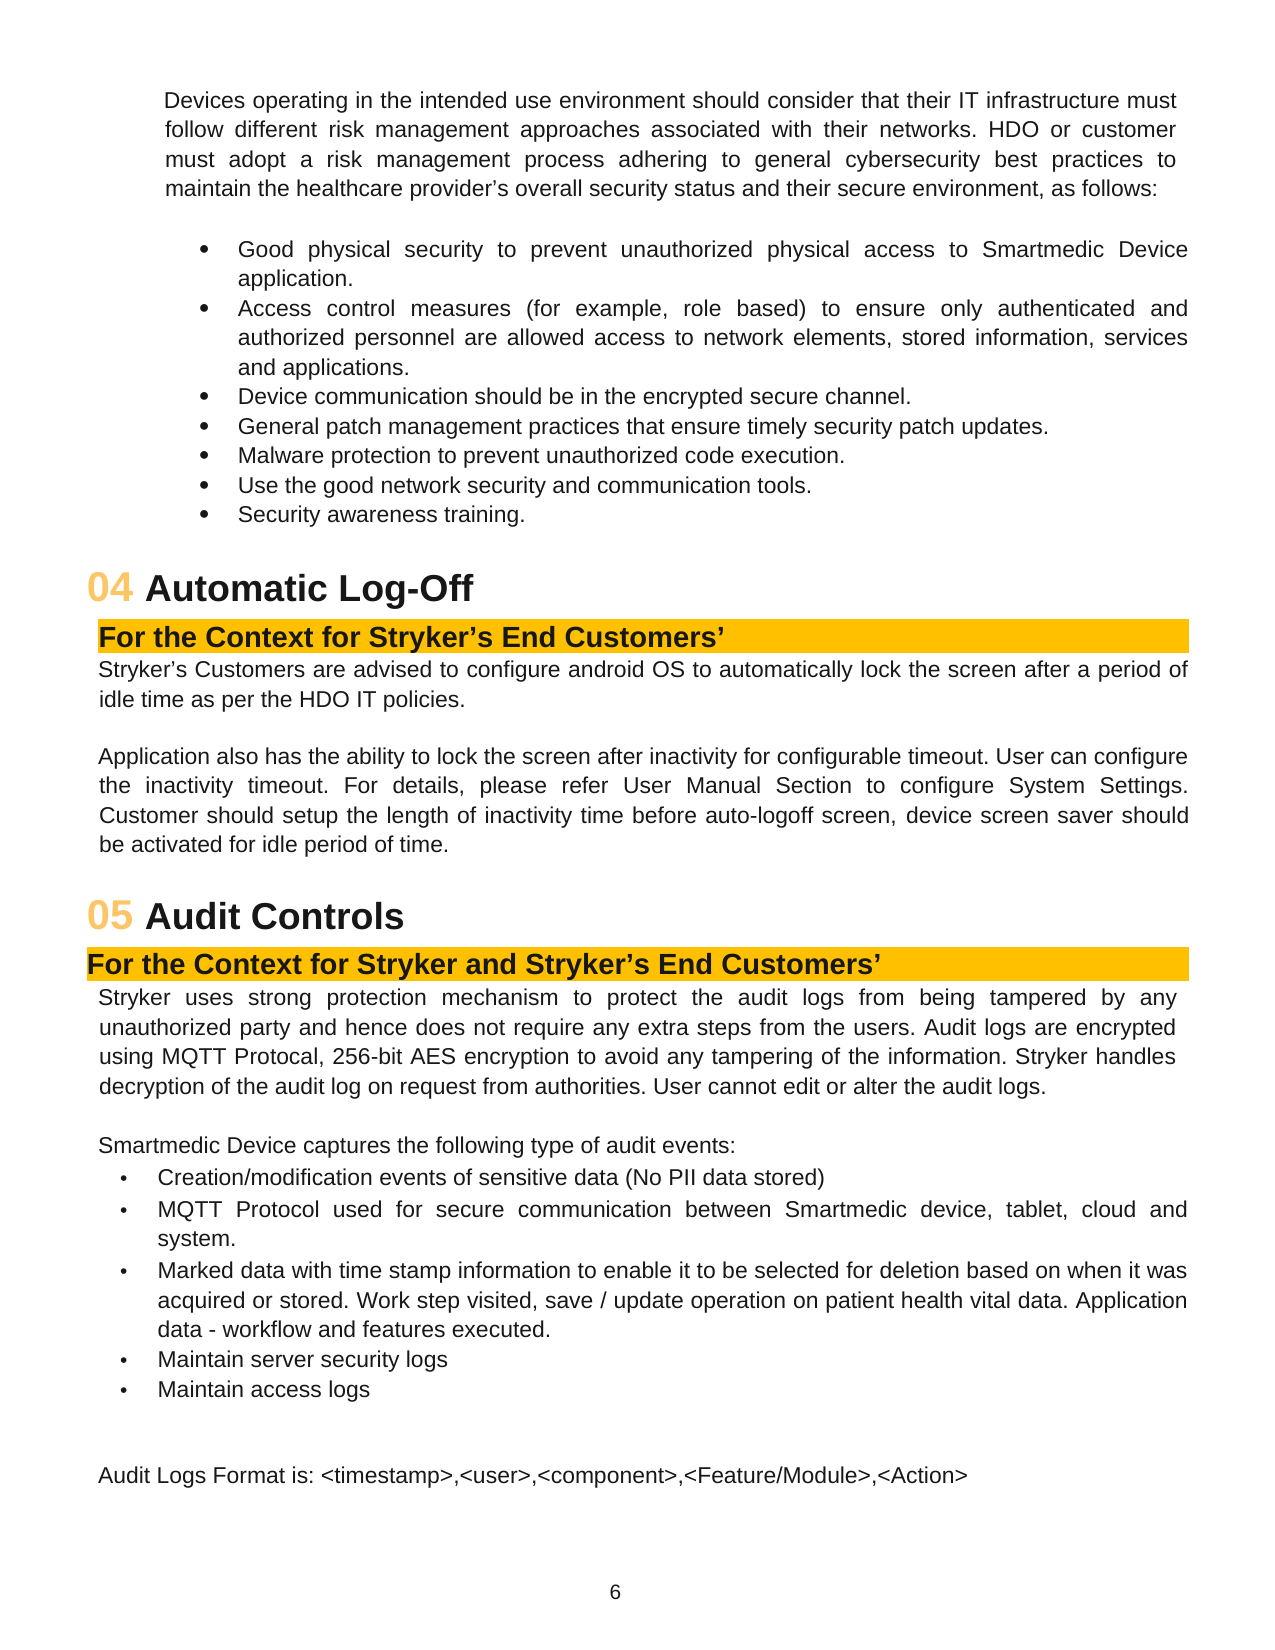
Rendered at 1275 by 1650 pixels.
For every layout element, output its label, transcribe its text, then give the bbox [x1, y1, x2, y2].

list MQTT Protocol used for secure communication between Smartmedic device, tablet, cloud and system. [120, 1196, 1189, 1252]
list Device communication should be in the encrypted secure channel. [200, 383, 1189, 410]
text Stryker uses strong protection mechanism to protect the audit logs from being tampered by any unauthorized party and hence does not require any extra steps from the users. Audit logs are encrypted using MQTT Protocal, 256-bit AES encryption to avoid any tampering of the information. Stryker handles decryption of the audit log on request from authorities. User cannot edit or alter the audit logs. [98, 984, 1177, 1099]
text Devices operating in the intended use environment should consider that their IT infrastructure must follow different risk management approaches associated with their networks. HDO or customer must adopt a risk management process adhering to general cybersecurity best practices to maintain the healthcare provider’s overall security status and their secure environment, as follows: [164, 87, 1177, 202]
text Audit Logs Format is: <timestamp>,<user>,<component>,<Feature/Module>,<Action> [98, 1462, 1189, 1488]
text For the Context for Stryker and Stryker’s End Customers’ [87, 947, 1189, 981]
subtitle 04 Automatic Log-Off [87, 562, 1189, 610]
text Application also has the ability to lock the screen after inactivity for configurable timeout. User can configure the inactivity timeout. For details, please refer User Manual Section to configure System Settings. Customer should setup the length of inactivity time before auto-logoff screen, device screen saver should be activated for idle period of time. [98, 743, 1189, 857]
list Creation/modification events of sensitive data (No PII data stored) [120, 1164, 1189, 1190]
list General patch management practices that ensure timely security patch updates. [200, 413, 1189, 439]
text For the Context for Stryker’s End Customers’ [98, 619, 1189, 653]
text Smartmedic Device captures the following type of audit events: [98, 1132, 1189, 1158]
list Malware protection to prevent unauthorized code execution. [200, 442, 1189, 469]
list Maintain access logs [120, 1376, 1189, 1402]
list Maintain server security logs [120, 1346, 1189, 1372]
list Use the good network security and communication tools. [200, 472, 1189, 498]
text Stryker’s Customers are advised to configure android OS to automatically lock the screen after a period of idle time as per the HDO IT policies. [98, 656, 1189, 712]
list Security awareness training. [200, 501, 1189, 528]
list Access control measures (for example, role based) to ensure only authenticated and authorized personnel are allowed access to network elements, stored information, services and applications. [200, 295, 1189, 380]
list Good physical security to prevent unauthorized physical access to Smartmedic Device application. [200, 236, 1189, 292]
subtitle 05 Audit Controls [87, 890, 1189, 938]
list Marked data with time stamp information to enable it to be selected for deletion based on when it was acquired or stored. Work step visited, save / update operation on patient health vital data. Application data - workflow and features executed. [120, 1257, 1189, 1342]
